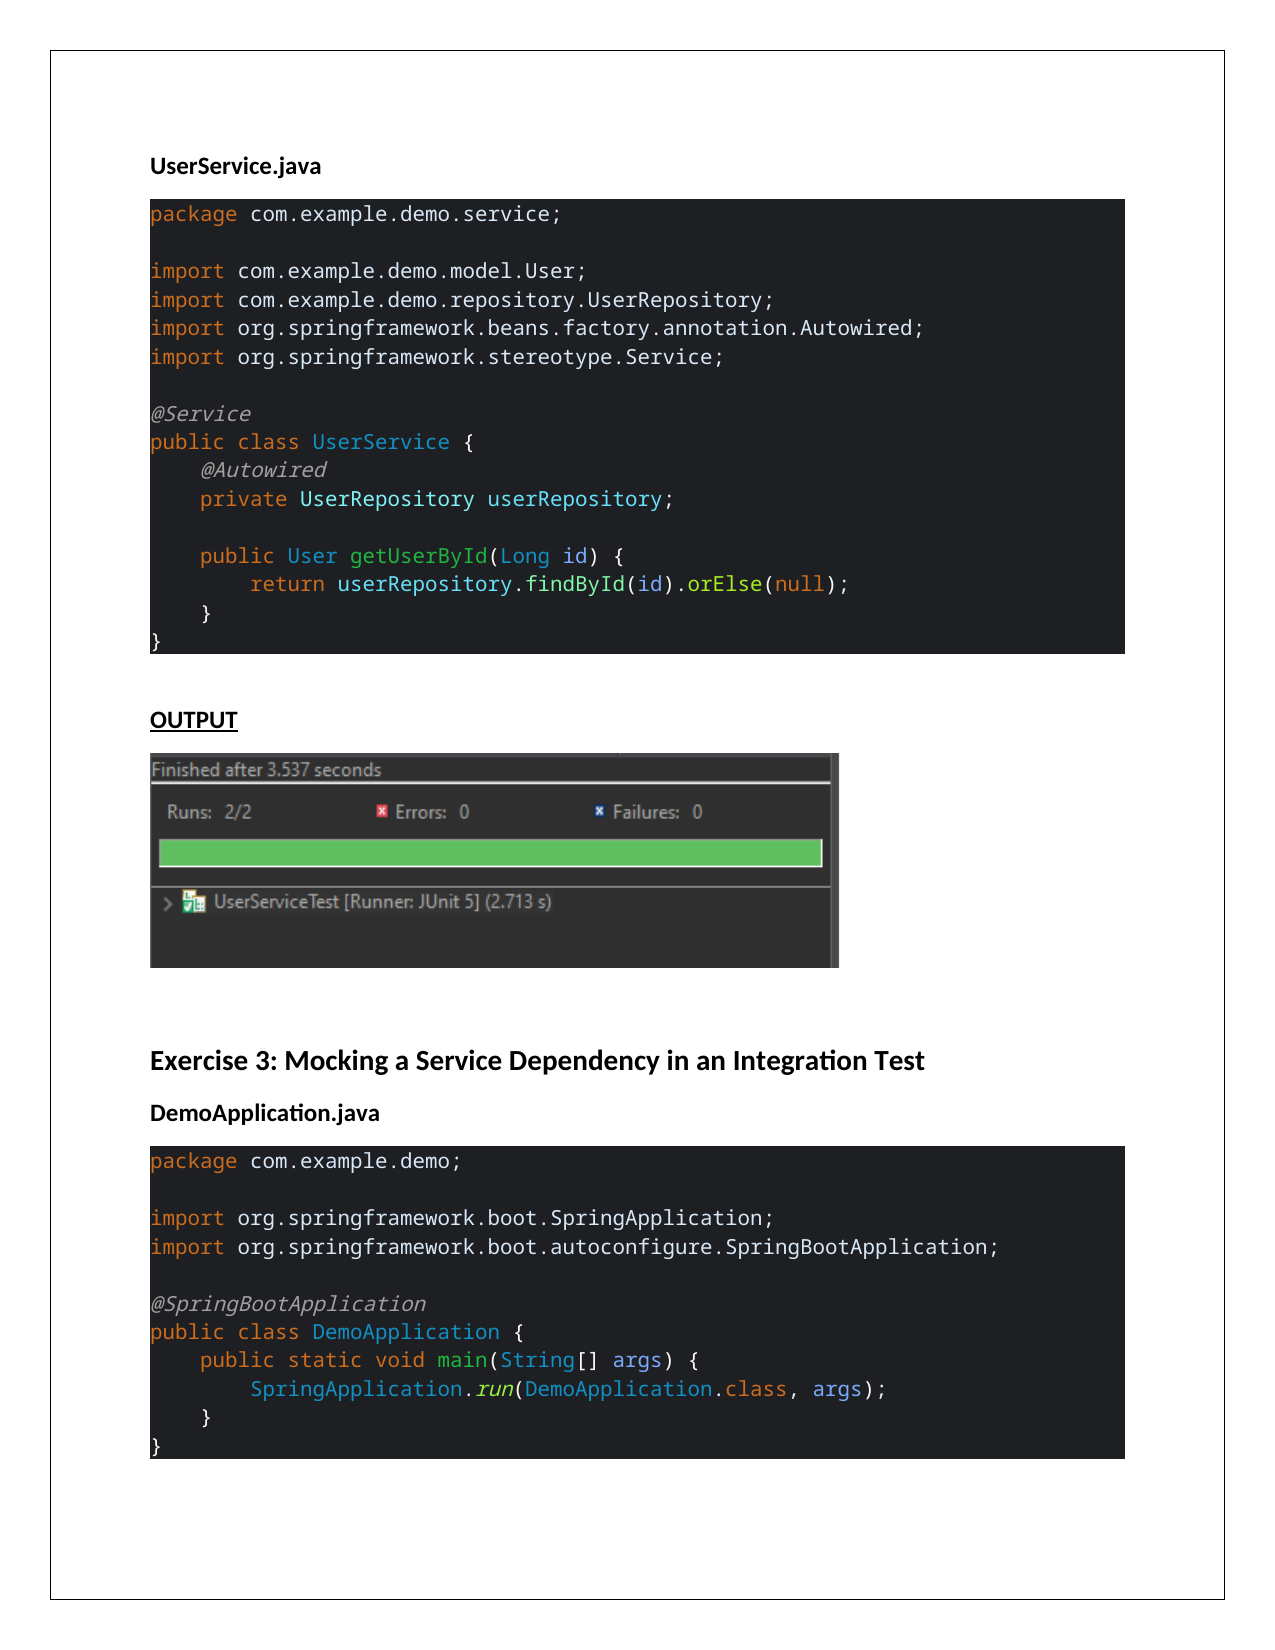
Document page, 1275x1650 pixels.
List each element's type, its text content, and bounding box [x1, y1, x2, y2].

text package com.example.demo; [150, 1146, 1125, 1175]
picture [150, 753, 840, 968]
text import org.springframework.beans.factory.annotation.Autowired; [150, 313, 1125, 342]
text @SpringBootApplication [150, 1289, 1125, 1317]
text public User getUserById(Long id) { [150, 541, 1125, 569]
text } [150, 1402, 1125, 1431]
text import org.springframework.stereotype.Service; [150, 342, 1125, 370]
text public class UserService { [150, 427, 1125, 456]
text Exercise 3: Mocking a Service Dependency in an Integration Test [150, 1042, 1125, 1077]
text return userRepository.findById(id).orElse(null); [150, 569, 1125, 598]
text import com.example.demo.model.User; [150, 256, 1125, 285]
text public static void main(String[] args) { [150, 1346, 1125, 1374]
text import org.springframework.boot.SpringApplication; [150, 1203, 1125, 1232]
text import org.springframework.boot.autoconfigure.SpringBootApplication; [150, 1232, 1125, 1260]
text package com.example.demo.service; [150, 199, 1125, 228]
text UserService.java [150, 150, 1125, 181]
text @Autowired [150, 456, 1125, 484]
text public class DemoApplication { [150, 1317, 1125, 1346]
text SpringApplication.run(DemoApplication.class, args); [150, 1374, 1125, 1402]
text DemoApplication.java [150, 1097, 1125, 1127]
text } [150, 1431, 1125, 1459]
text } [150, 626, 1125, 654]
text OUTPUT [150, 704, 1125, 735]
text private UserRepository userRepository; [150, 484, 1125, 512]
text } [150, 598, 1125, 626]
text @Service [150, 399, 1125, 427]
text import com.example.demo.repository.UserRepository; [150, 285, 1125, 313]
